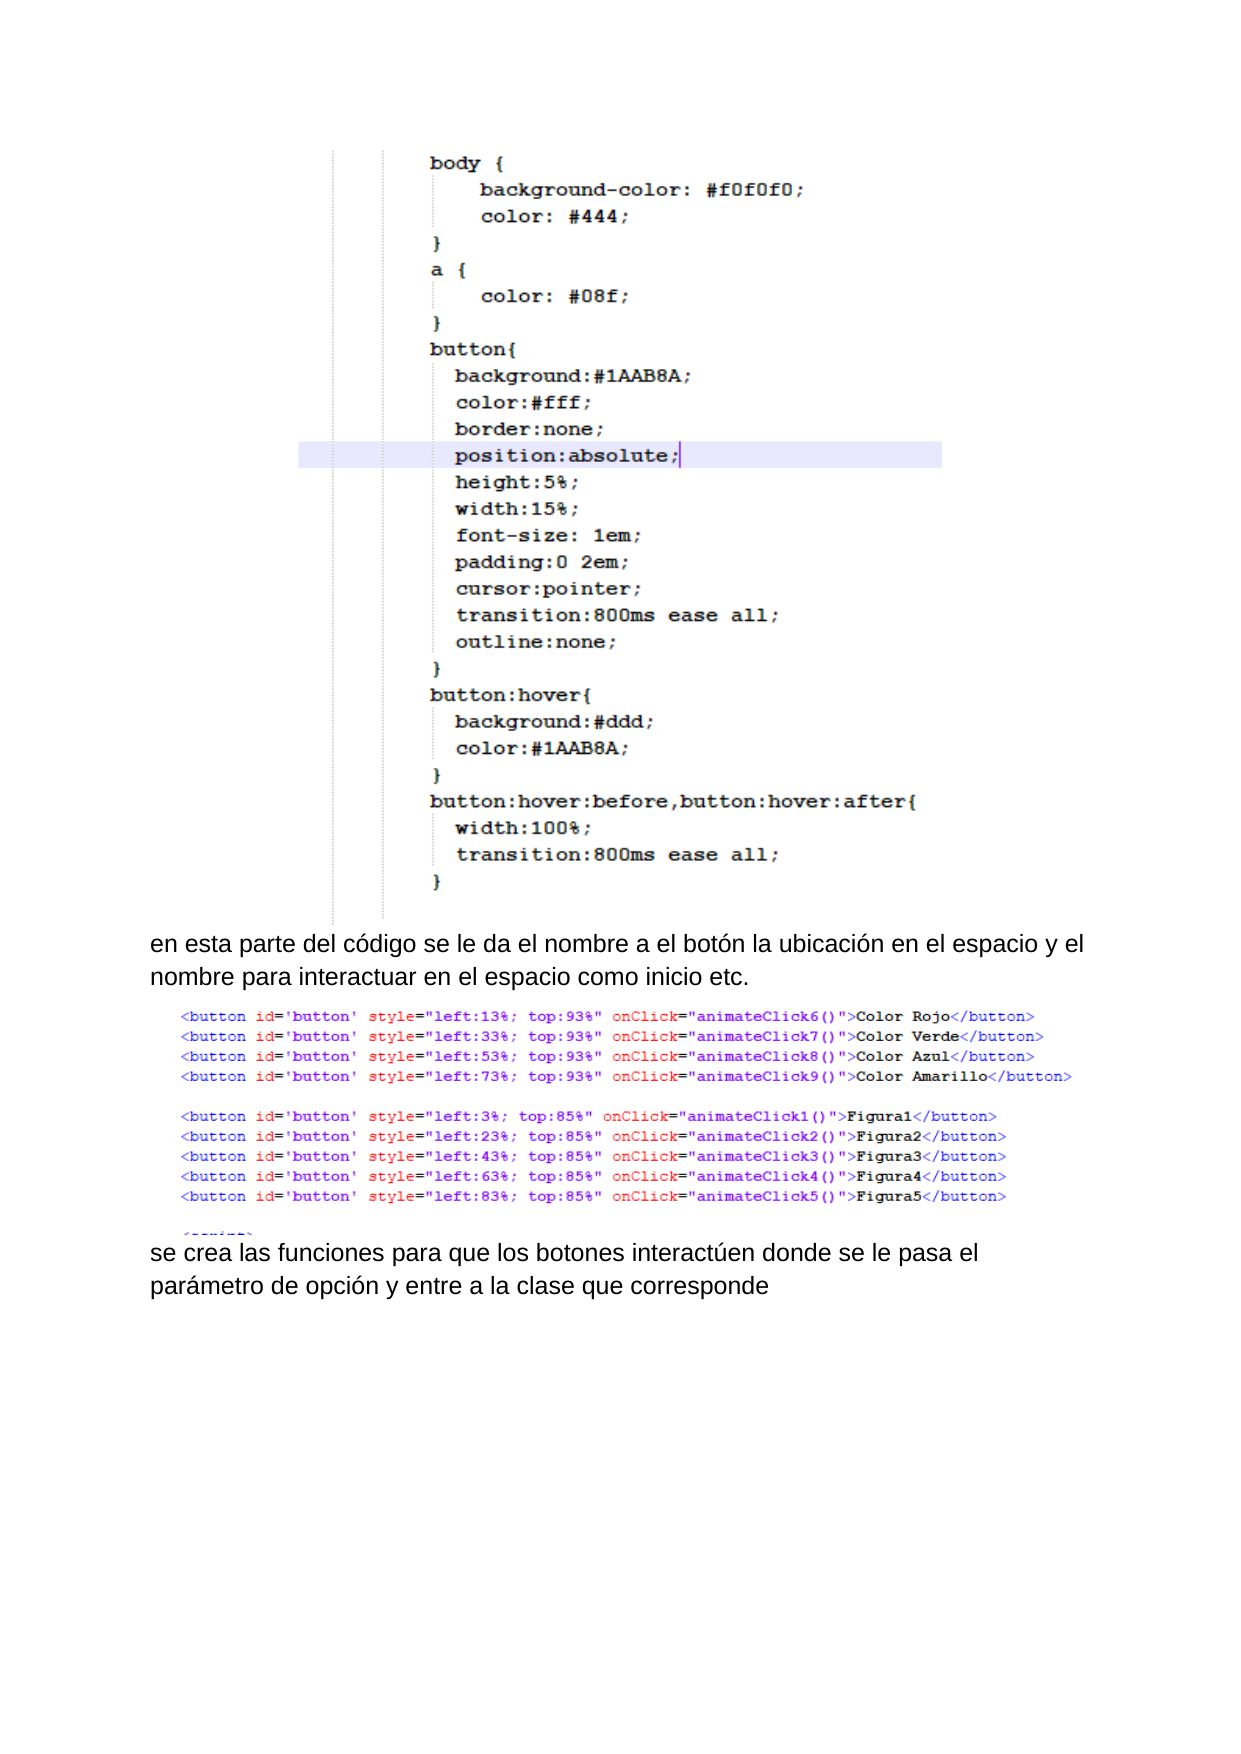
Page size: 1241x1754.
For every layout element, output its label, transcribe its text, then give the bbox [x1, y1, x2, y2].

picture [150, 995, 1091, 1235]
text se crea las funciones para que los botones interactúen donde se le pasa el parámetro de opción y entre a la clase que corresponde [150, 1238, 1090, 1300]
text en esta parte del código se le da el nombre a el botón la ubicación en el espacio y el nombre para interactuar en el espacio como inicio etc. [150, 929, 1090, 991]
picture [298, 150, 942, 925]
